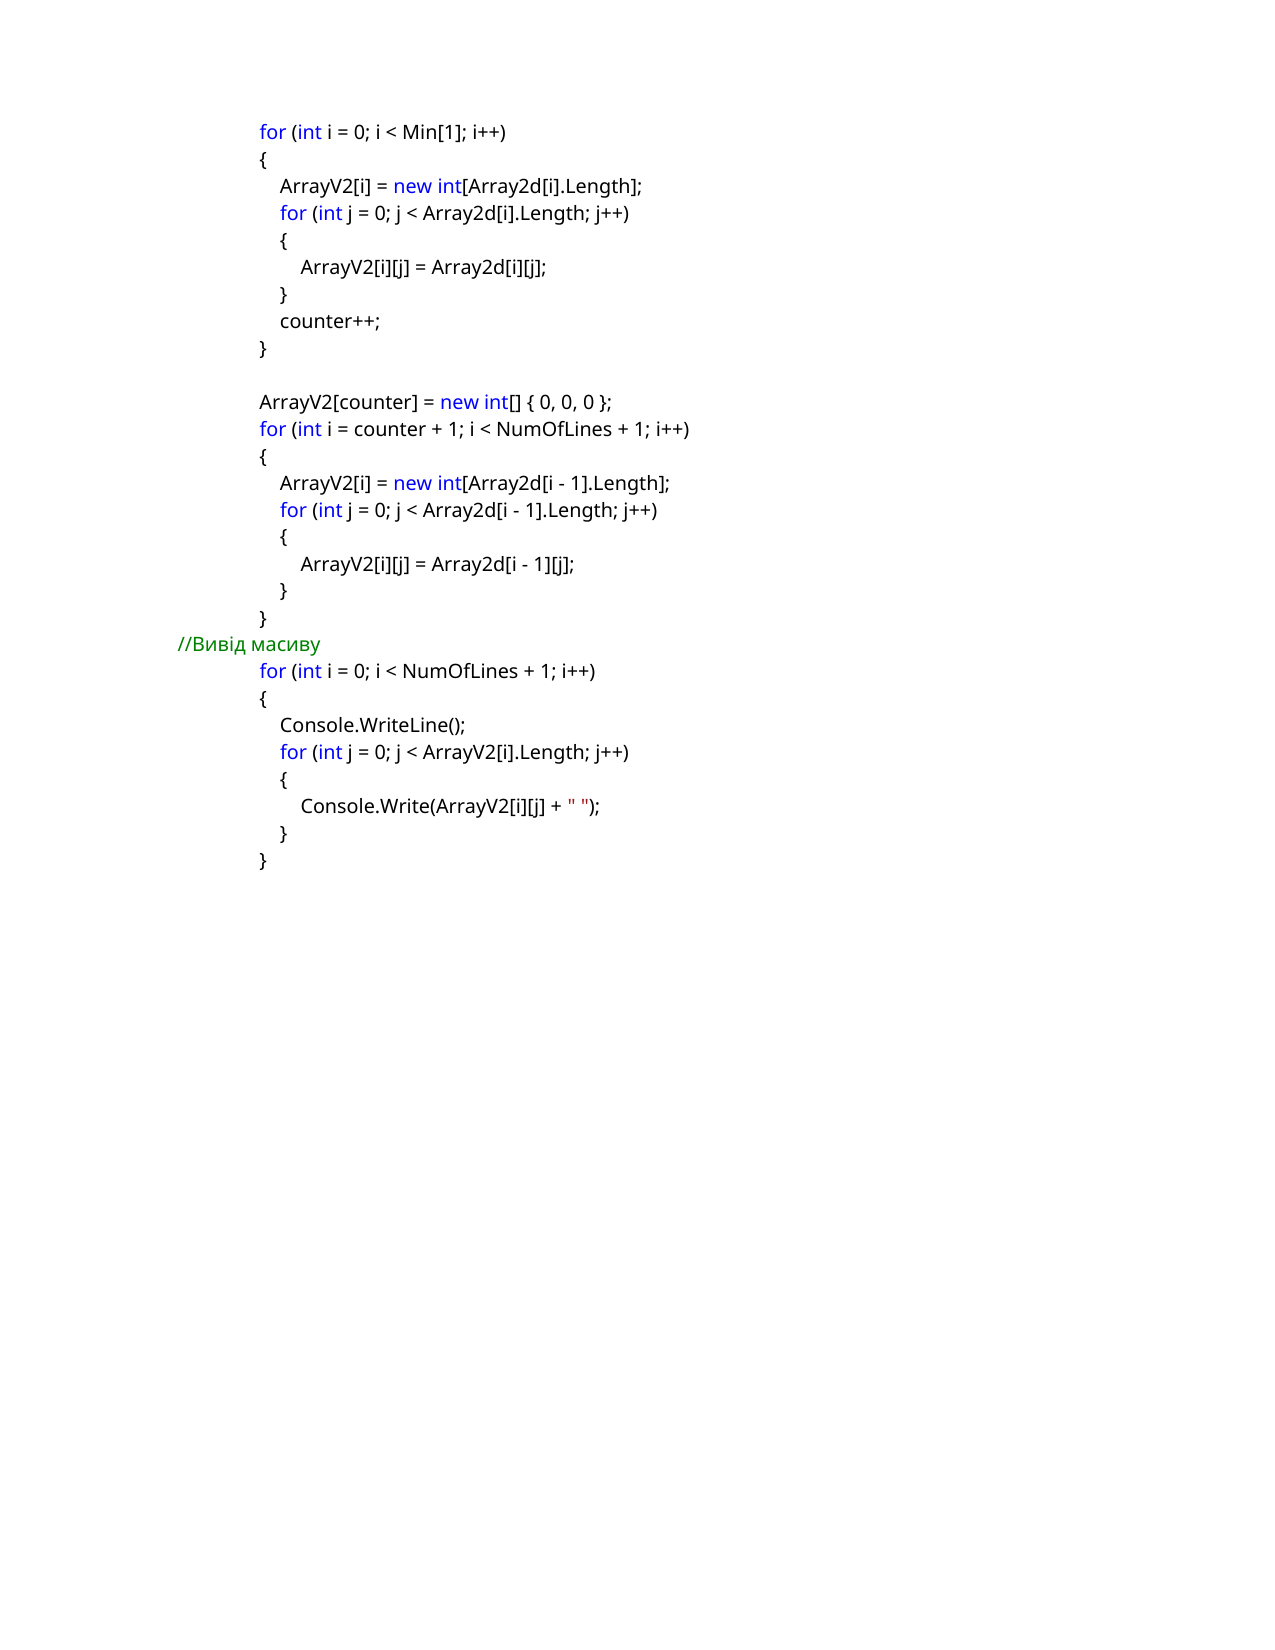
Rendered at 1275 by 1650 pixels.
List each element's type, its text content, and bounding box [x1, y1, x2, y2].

text for (int i = 0; i < NumOfLines + 1; i++) [177, 658, 1186, 685]
text //Вивід масиву [177, 631, 1186, 658]
text } [177, 604, 1186, 631]
text for (int i = counter + 1; i < NumOfLines + 1; i++) [177, 415, 1186, 442]
text ArrayV2[i][j] = Array2d[i][j]; [177, 253, 1186, 280]
text } [177, 334, 1186, 361]
text for (int i = 0; i < Min[1]; i++) [177, 118, 1186, 145]
text { [177, 226, 1186, 253]
text ArrayV2[counter] = new int[] { 0, 0, 0 }; [177, 388, 1186, 415]
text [177, 199, 1186, 226]
text { [177, 145, 1186, 172]
text Console.WriteLine(); [177, 712, 1186, 739]
text { [177, 685, 1186, 712]
text } [177, 577, 1186, 604]
text ArrayV2[i] = new int[Array2d[i].Length]; [177, 172, 1186, 199]
text ArrayV2[i] = new int[Array2d[i - 1].Length]; [177, 469, 1186, 496]
text for (int j = 0; j < Array2d[i - 1].Length; j++) [177, 496, 1186, 523]
text } [177, 280, 1186, 307]
text for (int j = 0; j < ArrayV2[i].Length; j++) [177, 739, 1186, 766]
text counter++; [177, 307, 1186, 334]
text ArrayV2[i][j] = Array2d[i - 1][j]; [177, 550, 1186, 577]
text Console.Write(ArrayV2[i][j] + " "); [177, 793, 1186, 819]
text } [177, 819, 1186, 847]
text { [177, 766, 1186, 793]
text { [177, 442, 1186, 469]
text } [177, 847, 1186, 873]
text { [177, 523, 1186, 550]
